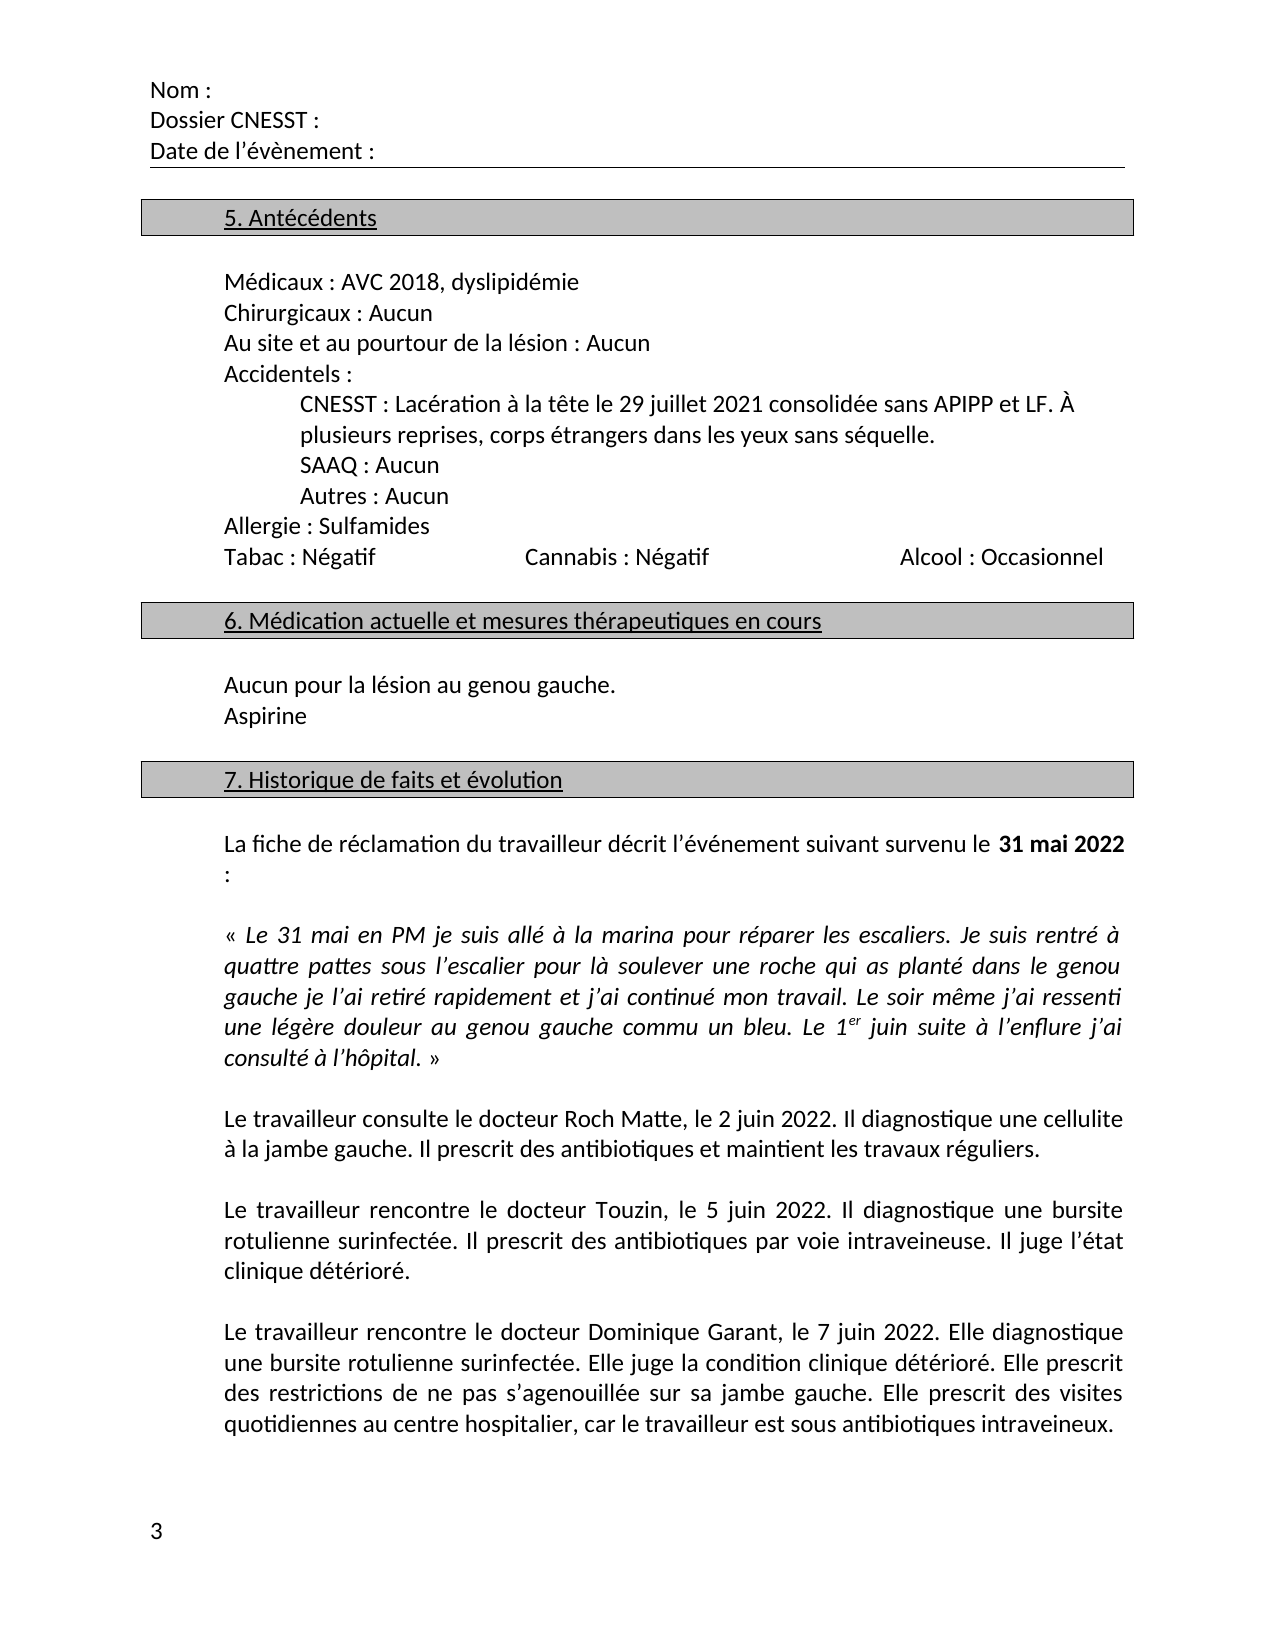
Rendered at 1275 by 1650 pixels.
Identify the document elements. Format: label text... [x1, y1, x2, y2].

text Le travailleur consulte le docteur Roch Matte, le 2 juin 2022. Il diagnostique une cellulite à la jambe gauche. Il prescrit des antibiotiques et maintient les travaux réguliers. [224, 1103, 1125, 1164]
text Allergie : Sulfamides [224, 510, 1125, 541]
text 6. Médication actuelle et mesures thérapeutiques en cours [142, 603, 1133, 638]
text Autres : Aucun [224, 480, 1125, 510]
text Aspirine [224, 700, 1125, 730]
text CNESST : Lacération à la tête le 29 juillet 2021 consolidée sans APIPP et LF. À plusieurs reprises, corps étrangers dans les yeux sans séquelle. [300, 388, 1125, 449]
text 5. Antécédents [142, 200, 1133, 235]
text Aucun pour la lésion au genou gauche. [224, 639, 1125, 700]
text « Le 31 mai en PM je suis allé à la marina pour réparer les escaliers. Je suis rentré à quattre pattes sous l’escalier pour là soulever une roche qui as planté dans le genou gauche je l’ai retiré rapidement et j’ai continué mon travail. Le soir même j’ai ressenti une légère douleur au genou gauche commu un bleu. Le 1er juin suite à l’enflure j’ai consulté à l’hôpital. » [224, 920, 1125, 1072]
text Chirurgicaux : Aucun [224, 297, 1125, 327]
text Le travailleur rencontre le docteur Dominique Garant, le 7 juin 2022. Elle diagnostique une bursite rotulienne surinfectée. Elle juge la condition clinique détérioré. Elle prescrit des restrictions de ne pas s’agenouillée sur sa jambe gauche. Elle prescrit des visites quotidiennes au centre hospitalier, car le travailleur est sous antibiotiques intraveineux. [224, 1316, 1125, 1438]
text La fiche de réclamation du travailleur décrit l’événement suivant survenu le 31 mai 2022 : [224, 828, 1125, 889]
text Tabac : Négatif Cannabis : Négatif Alcool : Occasionnel [224, 541, 1125, 571]
text Le travailleur rencontre le docteur Touzin, le 5 juin 2022. Il diagnostique une bursite rotulienne surinfectée. Il prescrit des antibiotiques par voie intraveineuse. Il juge l’état clinique détérioré. [224, 1194, 1125, 1286]
text 7. Historique de faits et évolution [142, 762, 1133, 797]
text SAAQ : Aucun [224, 449, 1125, 480]
text Au site et au pourtour de la lésion : Aucun [224, 327, 1125, 358]
text Accidentels : [224, 358, 1125, 388]
text Médicaux : AVC 2018, dyslipidémie [224, 266, 1125, 297]
